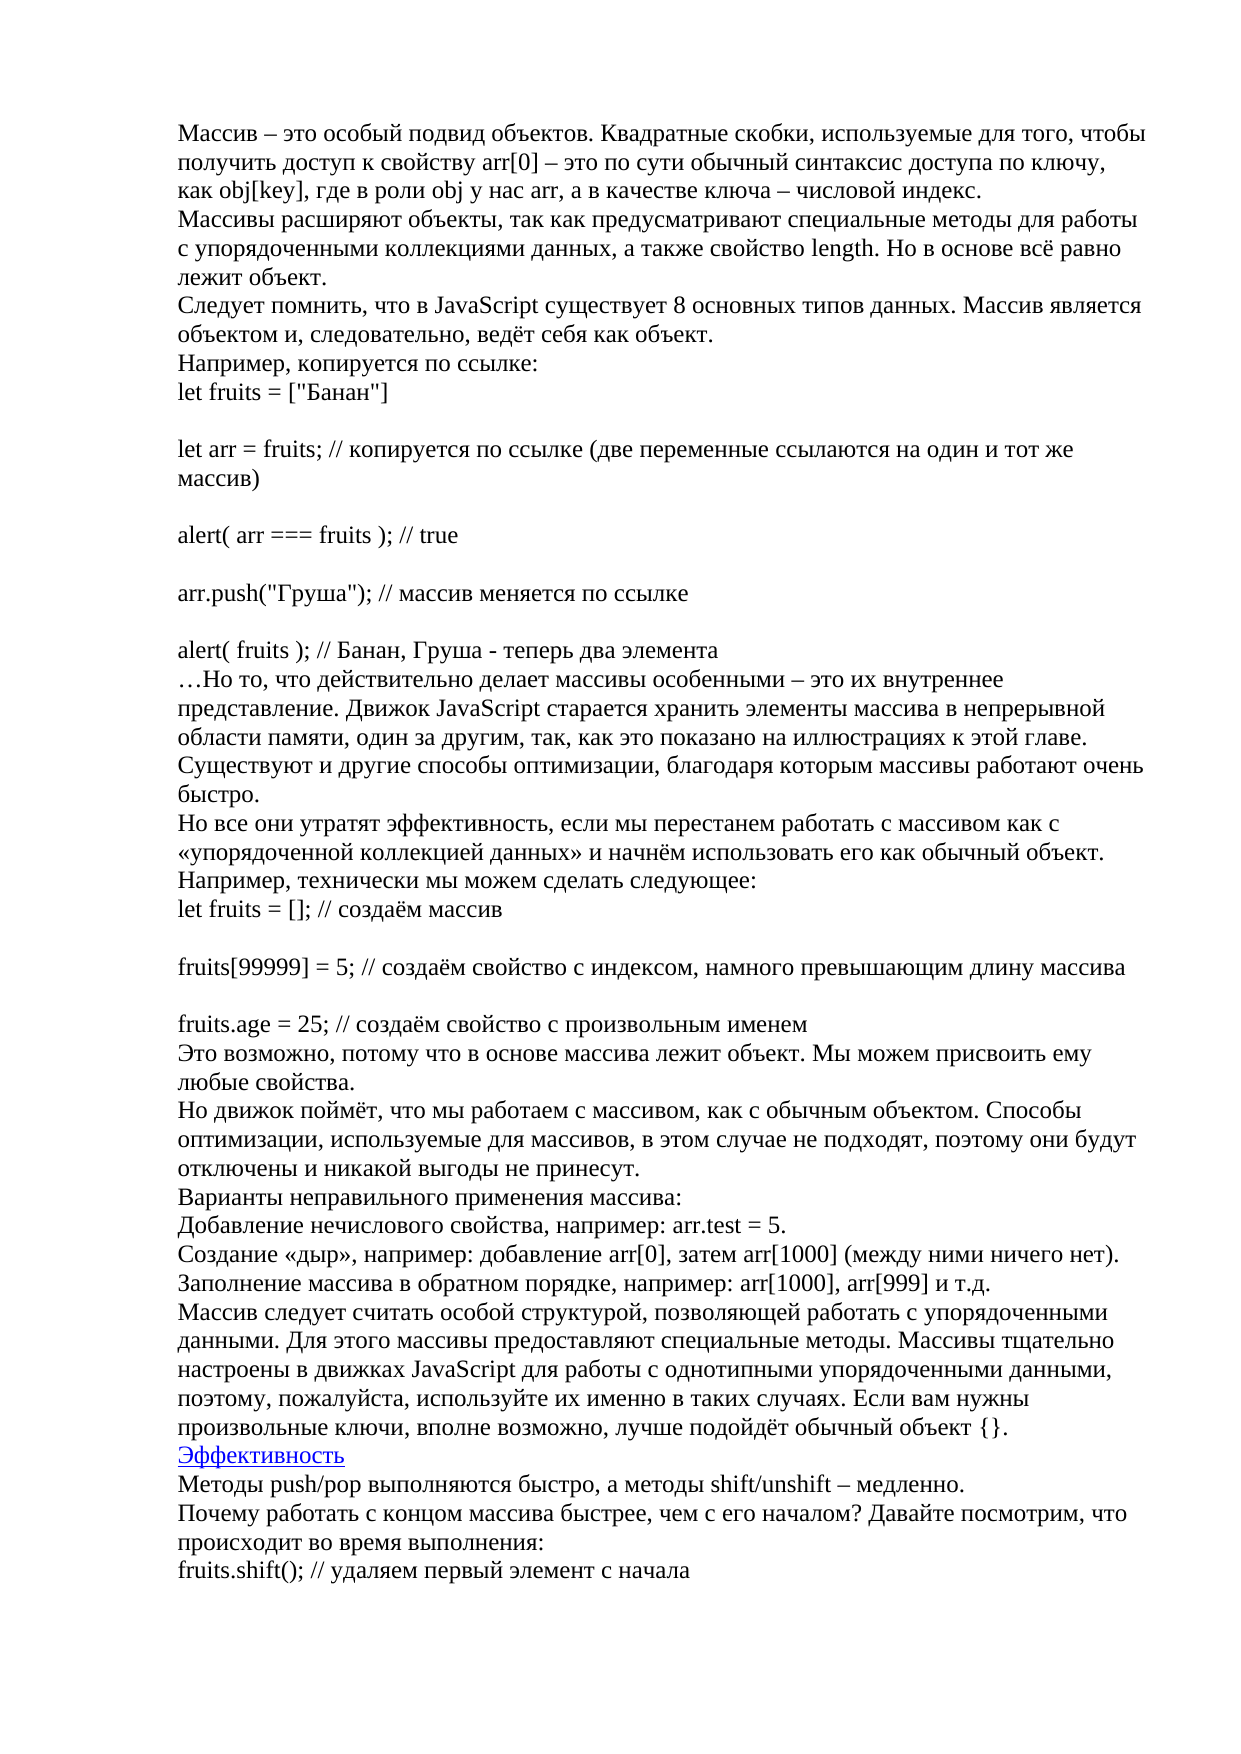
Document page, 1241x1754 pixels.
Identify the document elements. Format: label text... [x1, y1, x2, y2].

text Варианты неправильного применения массива: [177, 1182, 1152, 1211]
text arr.push("Груша"); // массив меняется по ссылке [177, 578, 1152, 607]
text Создание «дыр», например: добавление arr[0], затем arr[1000] (между ними ничего нет). [177, 1239, 1152, 1268]
text Эффективность [177, 1441, 1152, 1469]
text fruits.shift(); // удаляем первый элемент с начала [177, 1556, 1152, 1584]
text Следует помнить, что в JavaScript существует 8 основных типов данных. Массив является объектом и, следовательно, ведёт себя как объект. [177, 291, 1152, 348]
text Но все они утратят эффективность, если мы перестанем работать с массивом как с «упорядоченной коллекцией данных» и начнём использовать его как обычный объект. [177, 808, 1152, 866]
text alert( fruits ); // Банан, Груша - теперь два элемента [177, 636, 1152, 664]
text Например, технически мы можем сделать следующее: [177, 866, 1152, 894]
text let arr = fruits; // копируется по ссылке (две переменные ссылаются на один и тот же массив) [177, 434, 1152, 492]
text Методы push/pop выполняются быстро, а методы shift/unshift – медленно. [177, 1469, 1152, 1498]
text Добавление нечислового свойства, например: arr.test = 5. [177, 1211, 1152, 1239]
text Массивы расширяют объекты, так как предусматривают специальные методы для работы с упорядоченными коллекциями данных, а также свойство length. Но в основе всё равно лежит объект. [177, 204, 1152, 291]
text fruits.age = 25; // создаём свойство с произвольным именем [177, 1009, 1152, 1038]
text Массив – это особый подвид объектов. Квадратные скобки, используемые для того, чтобы получить доступ к свойству arr[0] – это по сути обычный синтаксис доступа по ключу, как obj[key], где в роли obj у нас arr, а в качестве ключа – числовой индекс. [177, 118, 1152, 204]
text fruits[99999] = 5; // создаём свойство с индексом, намного превышающим длину массива [177, 952, 1152, 981]
text Например, копируется по ссылке: [177, 348, 1152, 377]
text Заполнение массива в обратном порядке, например: arr[1000], arr[999] и т.д. [177, 1268, 1152, 1297]
text Почему работать с концом массива быстрее, чем с его началом? Давайте посмотрим, что происходит во время выполнения: [177, 1498, 1152, 1556]
text Массив следует считать особой структурой, позволяющей работать с упорядоченными данными. Для этого массивы предоставляют специальные методы. Массивы тщательно настроены в движках JavaScript для работы с однотипными упорядоченными данными, поэтому, пожалуйста, используйте их именно в таких случаях. Если вам нужны произвольные ключи, вполне возможно, лучше подойдёт обычный объект {}. [177, 1297, 1152, 1441]
text …Но то, что действительно делает массивы особенными – это их внутреннее представление. Движок JavaScript старается хранить элементы массива в непрерывной области памяти, один за другим, так, как это показано на иллюстрациях к этой главе. Существуют и другие способы оптимизации, благодаря которым массивы работают очень быстро. [177, 664, 1152, 808]
text let fruits = []; // создаём массив [177, 894, 1152, 923]
text Но движок поймёт, что мы работаем с массивом, как с обычным объектом. Способы оптимизации, используемые для массивов, в этом случае не подходят, поэтому они будут отключены и никакой выгоды не принесут. [177, 1096, 1152, 1182]
text alert( arr === fruits ); // true [177, 521, 1152, 549]
text Это возможно, потому что в основе массива лежит объект. Мы можем присвоить ему любые свойства. [177, 1038, 1152, 1096]
text let fruits = ["Банан"] [177, 377, 1152, 406]
